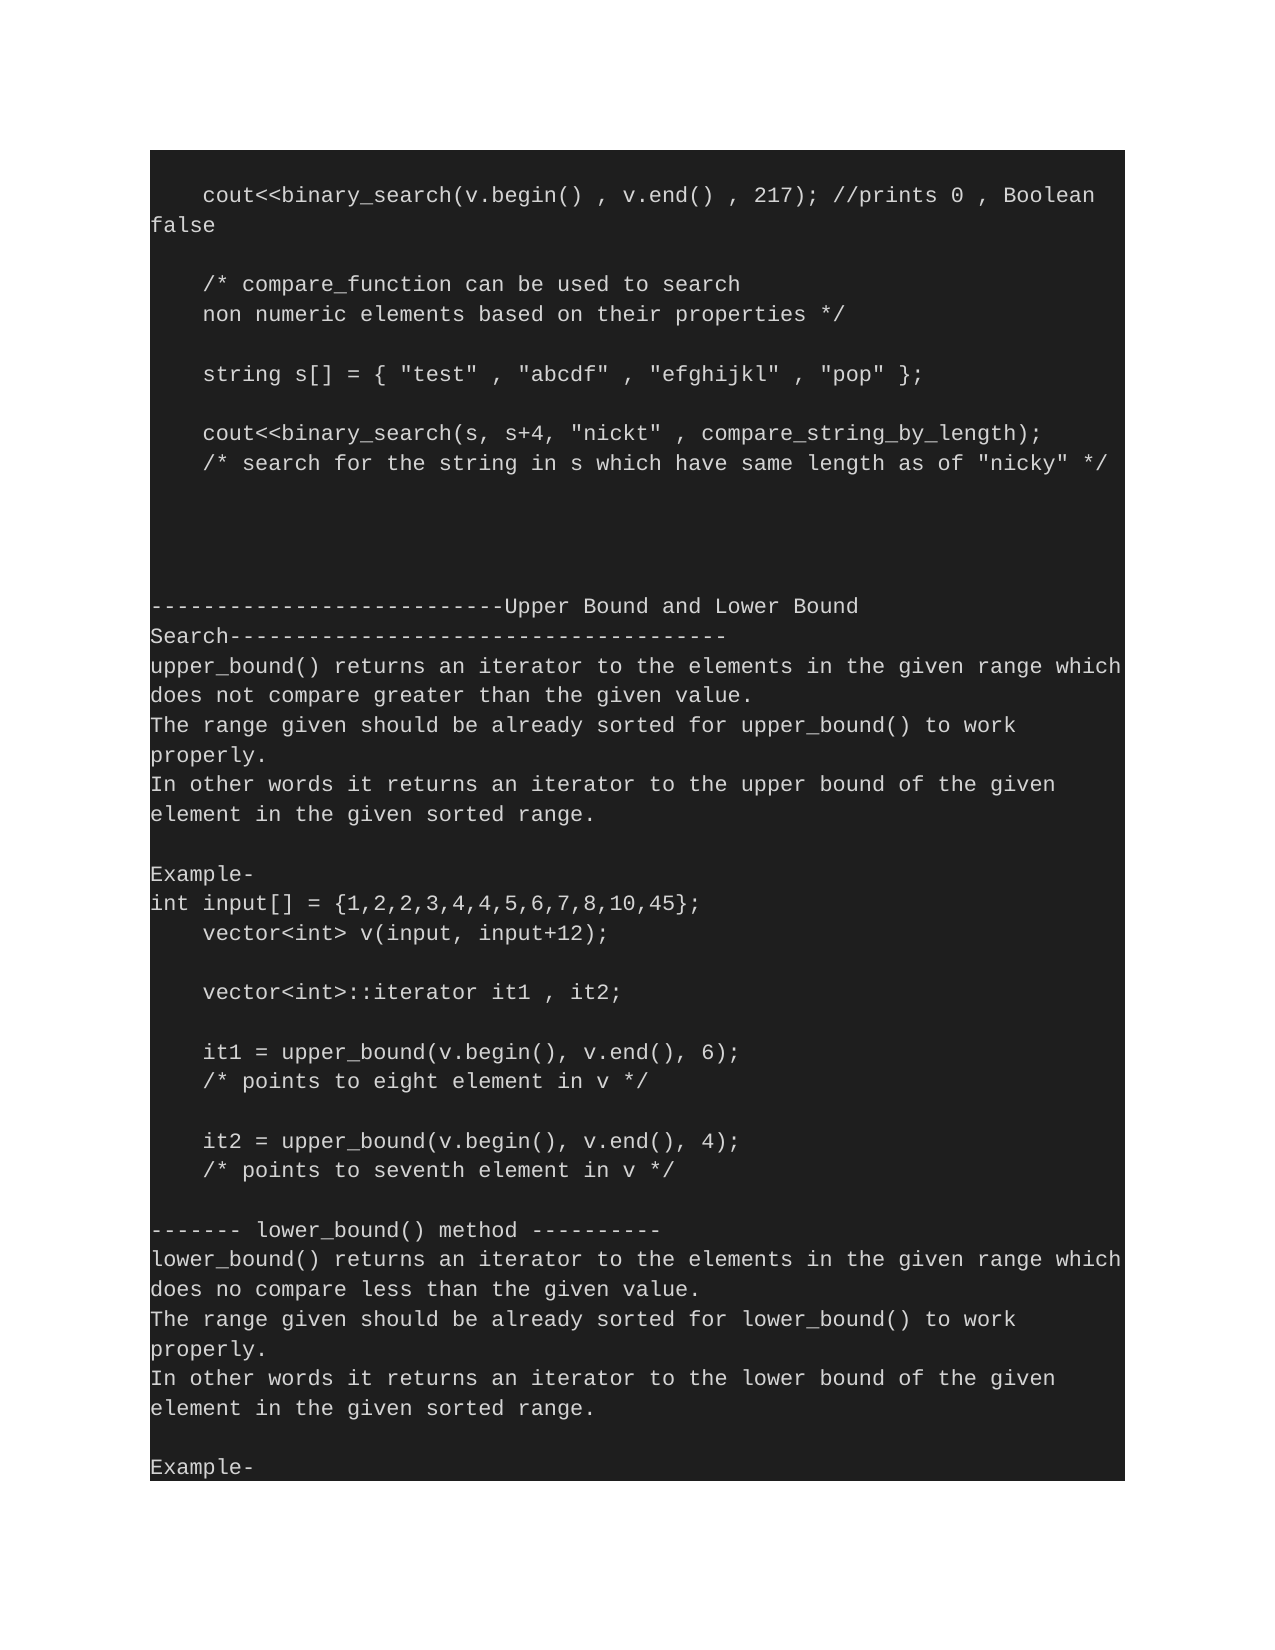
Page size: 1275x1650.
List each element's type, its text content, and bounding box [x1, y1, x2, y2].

text int input[] = {1,2,2,3,4,4,5,6,7,8,10,45}; [150, 887, 1125, 917]
text cout<<binary_search(v.begin() , v.end() , 217); //prints 0 , Boolean false [150, 180, 1125, 239]
text /* points to seventh element in v */ [150, 1155, 1125, 1184]
text ------- lower_bound() method ---------- [150, 1214, 1125, 1244]
text cout<<binary_search(s, s+4, "nickt" , compare_string_by_length); [150, 417, 1125, 447]
text The range given should be already sorted for lower_bound() to work properly. [150, 1303, 1125, 1362]
text string s[] = { "test" , "abcdf" , "efghijkl" , "pop" }; [150, 358, 1125, 387]
text In other words it returns an iterator to the lower bound of the given element in the given sorted range. [150, 1362, 1125, 1422]
text non numeric elements based on their properties */ [150, 298, 1125, 328]
text /* points to eight element in v */ [150, 1066, 1125, 1095]
text lower_bound() returns an iterator to the elements in the given range which does no compare less than the given value. [150, 1244, 1125, 1303]
text ---------------------------Upper Bound and Lower Bound Search-------------------------------------- [150, 591, 1125, 650]
text Example- [150, 1452, 1125, 1481]
text Example- [150, 858, 1125, 887]
text vector<int> v(input, input+12); [150, 917, 1125, 947]
text The range given should be already sorted for upper_bound() to work properly. [150, 709, 1125, 769]
text vector<int>::iterator it1 , it2; [150, 977, 1125, 1006]
text /* search for the string in s which have same length as of "nicky" */ [150, 447, 1125, 477]
text it1 = upper_bound(v.begin(), v.end(), 6); [150, 1036, 1125, 1066]
text it2 = upper_bound(v.begin(), v.end(), 4); [150, 1125, 1125, 1155]
text /* compare_function can be used to search [150, 269, 1125, 298]
text upper_bound() returns an iterator to the elements in the given range which does not compare greater than the given value. [150, 650, 1125, 709]
text In other words it returns an iterator to the upper bound of the given element in the given sorted range. [150, 769, 1125, 828]
